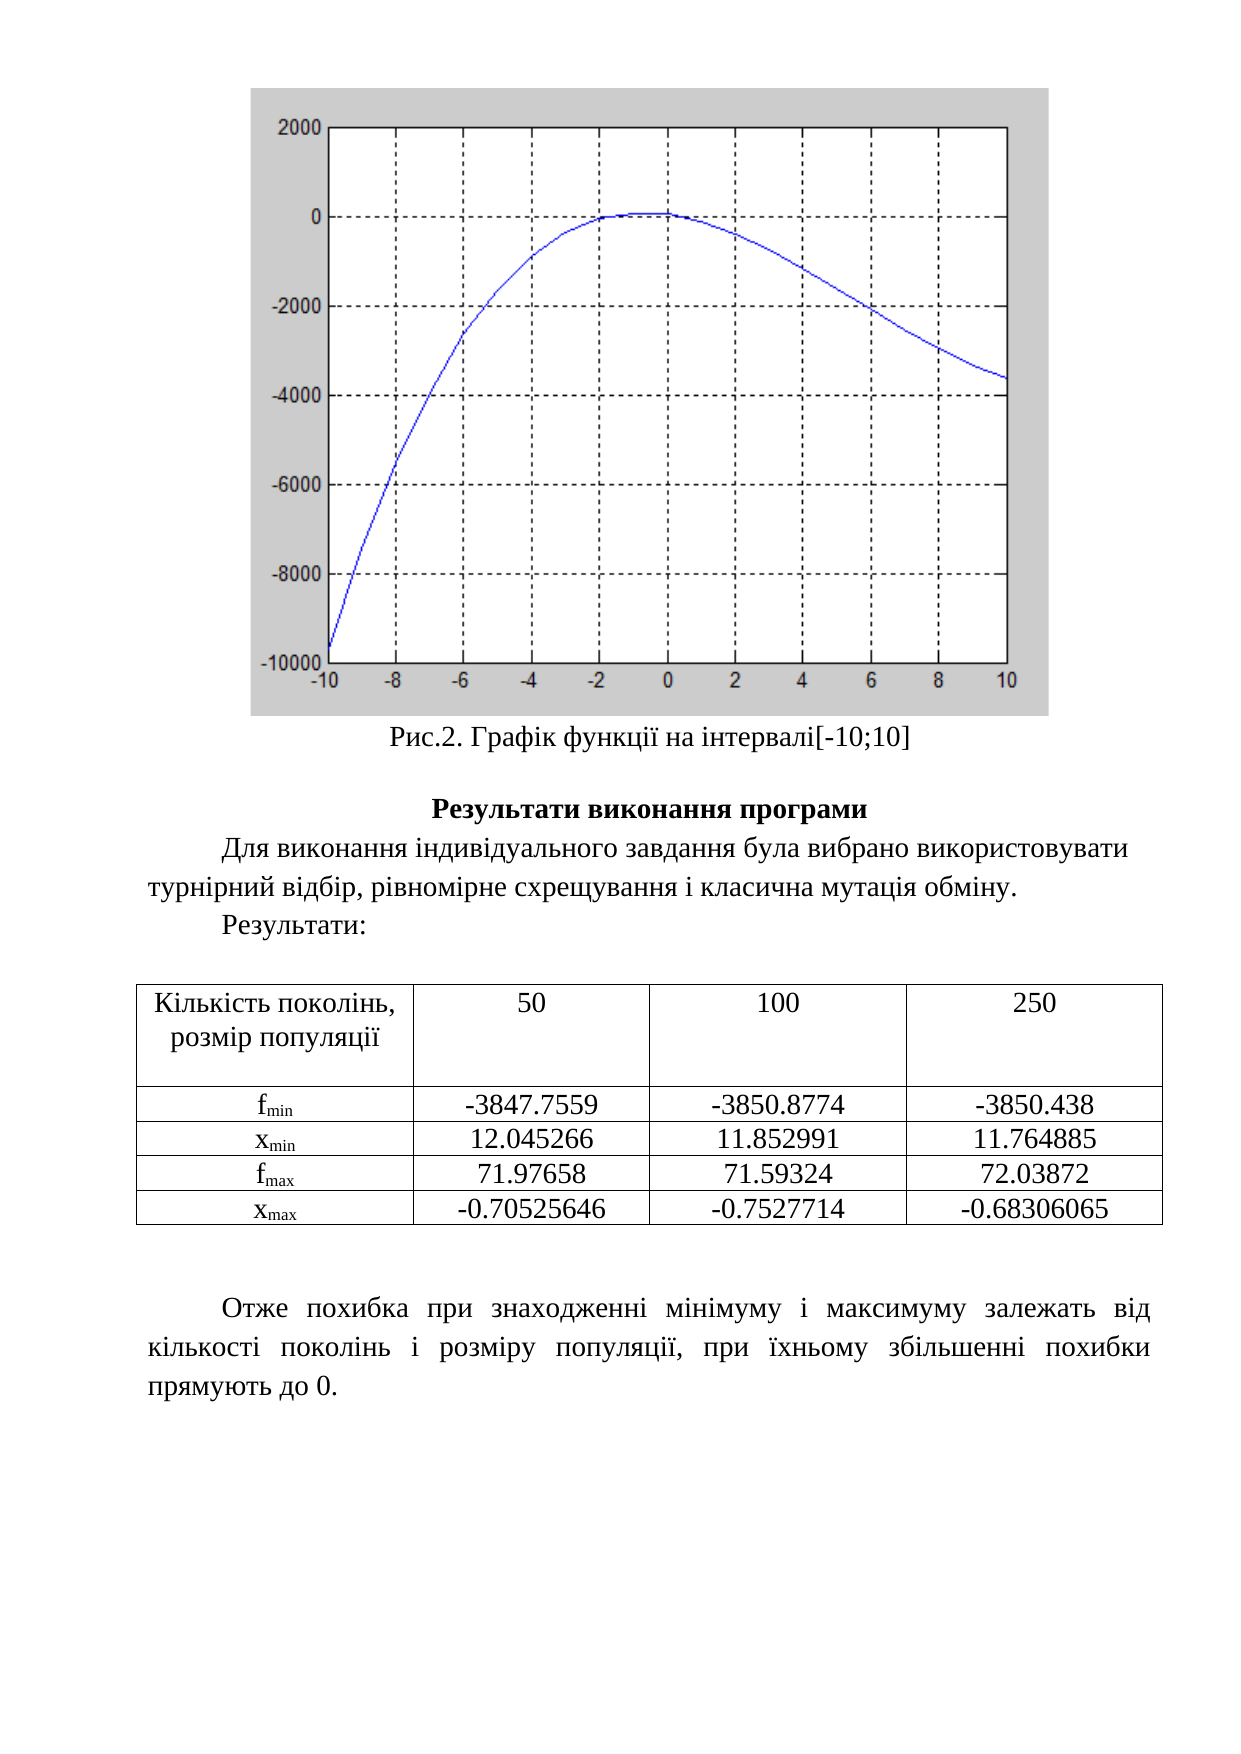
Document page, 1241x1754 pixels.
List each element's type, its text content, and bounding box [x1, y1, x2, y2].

table_cell -3847.7559 [414, 1087, 649, 1121]
text Рис.2. Графік функції на інтервалі[-10;10] [148, 719, 1152, 753]
table_cell fmax [137, 1156, 413, 1190]
table_cell 11.764885 [907, 1122, 1162, 1155]
text Для виконання індивідуального завдання була вибрано використовувати турнірний відбір, рівномірне схрещування і класична мутація обміну. [148, 830, 1152, 902]
table_cell -0.68306065 [907, 1191, 1162, 1224]
table_header Кількість поколінь, розмір популяції [137, 985, 413, 1086]
table_cell xmin [137, 1122, 413, 1155]
table_header 50 [414, 985, 649, 1086]
table_cell 71.97658 [414, 1156, 649, 1190]
table_cell -0.7527714 [650, 1191, 906, 1224]
table_cell 12.045266 [414, 1122, 649, 1155]
text Отже похибка при знаходженні мінімуму і максимуму залежать від кількості поколінь і розміру популяції, при їхньому збільшенні похибки прямують до 0. [148, 1291, 1152, 1401]
table_cell 71.59324 [650, 1156, 906, 1190]
table_header 100 [650, 985, 906, 1086]
table_cell -3850.8774 [650, 1087, 906, 1121]
table_cell xmax [137, 1191, 413, 1224]
table_cell fmin [137, 1087, 413, 1121]
picture [250, 88, 1049, 716]
table_header 250 [907, 985, 1162, 1086]
table_cell -3850.438 [907, 1087, 1162, 1121]
text Результати виконання програми [148, 792, 1152, 825]
table_cell -0.70525646 [414, 1191, 649, 1224]
text Результати: [148, 907, 1152, 941]
table_cell 11.852991 [650, 1122, 906, 1155]
table_cell 72.03872 [907, 1156, 1162, 1190]
